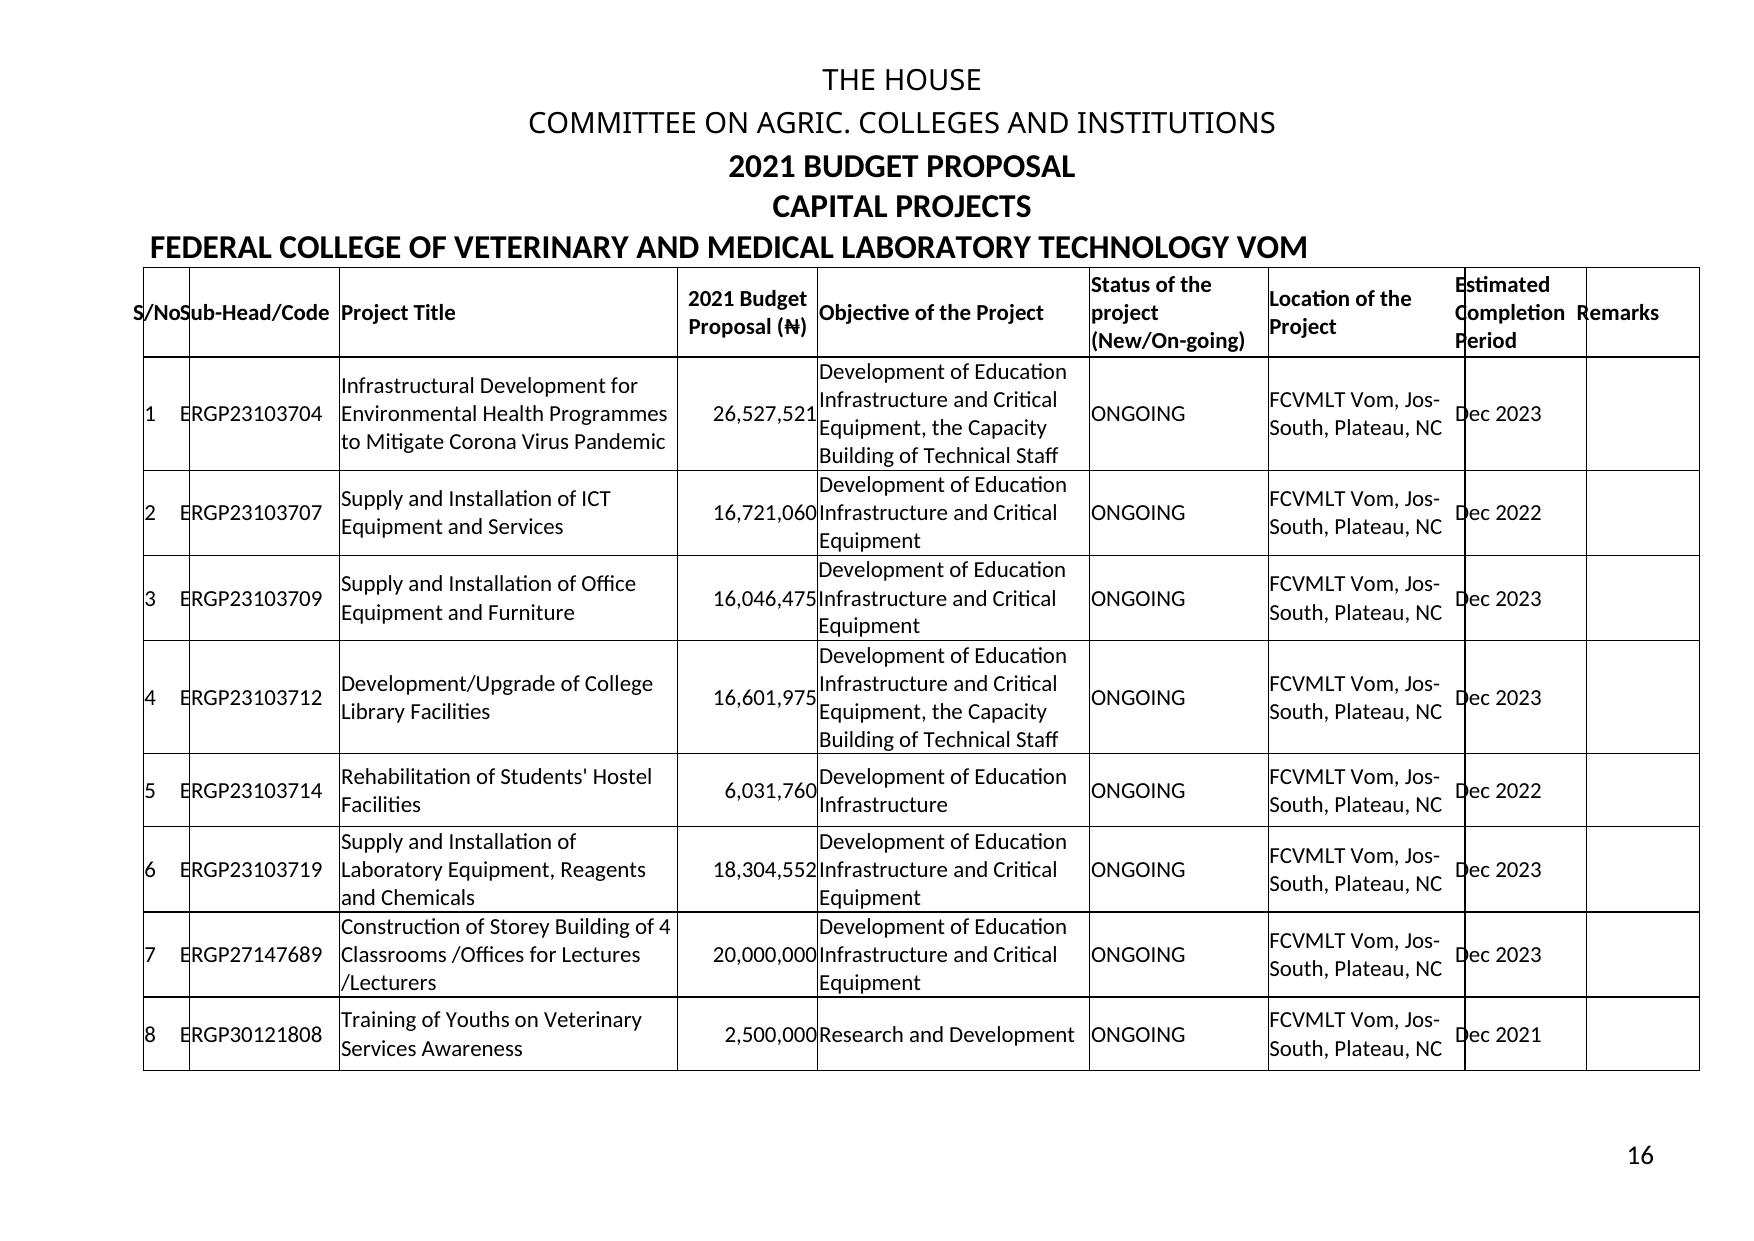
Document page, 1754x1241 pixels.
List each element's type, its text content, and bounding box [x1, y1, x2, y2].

table_cell [1587, 641, 1699, 753]
table_cell Dec 2023 [1466, 827, 1586, 911]
table_cell ONGOING [1090, 998, 1268, 1070]
table_cell Development of Education Infrastructure and Critical Equipment, the Capacity Building of Technical Staff [818, 358, 1089, 469]
table_cell [1587, 358, 1699, 469]
table_cell Development of Education Infrastructure and Critical Equipment [818, 556, 1089, 640]
table_cell [1587, 556, 1699, 640]
table_cell Infrastructural Development for Environmental Health Programmes to Mitigate Corona Virus Pandemic [340, 358, 677, 469]
table_cell Dec 2023 [1466, 556, 1586, 640]
table_cell Dec 2023 [1466, 358, 1586, 469]
text CAPITAL PROJECTS [150, 185, 1654, 226]
table_cell Development of Education Infrastructure and Critical Equipment [818, 827, 1089, 911]
table_header S/No [144, 268, 189, 356]
table_cell [1587, 913, 1699, 996]
text 2021 BUDGET PROPOSAL [150, 145, 1654, 185]
table_cell ERGP27147689 [190, 913, 339, 996]
table_cell FCVMLT Vom, Jos-South, Plateau, NC [1269, 358, 1464, 469]
table_cell ONGOING [1090, 827, 1268, 911]
table_cell Dec 2022 [1466, 754, 1586, 826]
table_header Sub-Head/Code [190, 268, 339, 356]
table_cell ERGP30121808 [190, 998, 339, 1070]
table_cell Construction of Storey Building of 4 Classrooms /Offices for Lectures /Lecturers [340, 913, 677, 996]
table_cell FCVMLT Vom, Jos-South, Plateau, NC [1269, 641, 1464, 753]
table_cell [1587, 827, 1699, 911]
table_header Estimated Completion Period [1466, 268, 1586, 356]
table_cell ERGP23103709 [190, 556, 339, 640]
table_cell Supply and Installation of Office Equipment and Furniture [340, 556, 677, 640]
text FEDERAL COLLEGE OF VETERINARY AND MEDICAL LABORATORY TECHNOLOGY VOM [150, 226, 1654, 267]
table_cell 2 [144, 471, 189, 554]
table_cell 3 [144, 556, 189, 640]
table_cell FCVMLT Vom, Jos-South, Plateau, NC [1269, 556, 1464, 640]
table_cell Research and Development [818, 998, 1089, 1070]
table_header Remarks [1587, 268, 1699, 356]
table_cell ERGP23103707 [190, 471, 339, 554]
table_cell 6,031,760 [678, 754, 817, 826]
table_cell 7 [144, 913, 189, 996]
table_cell 26,527,521 [678, 358, 817, 469]
table_cell Training of Youths on Veterinary Services Awareness [340, 998, 677, 1070]
table_header Status of the project (New/On-going) [1090, 268, 1268, 356]
table_cell 16,601,975 [678, 641, 817, 753]
table_cell 1 [144, 358, 189, 469]
table_cell [1587, 471, 1699, 554]
table_header Objective of the Project [818, 268, 1089, 356]
text COMMITTEE ON AGRIC. COLLEGES AND INSTITUTIONS [150, 102, 1654, 142]
table_cell Development/Upgrade of College Library Facilities [340, 641, 677, 753]
table_cell FCVMLT Vom, Jos-South, Plateau, NC [1269, 471, 1464, 554]
table_cell 5 [144, 754, 189, 826]
table_cell Dec 2023 [1466, 913, 1586, 996]
table_cell 6 [144, 827, 189, 911]
table_cell ONGOING [1090, 641, 1268, 753]
table_cell 16,721,060 [678, 471, 817, 554]
table_cell [1587, 998, 1699, 1070]
table_header 2021 Budget Proposal (₦) [678, 268, 817, 356]
table_cell ONGOING [1090, 358, 1268, 469]
table_cell FCVMLT Vom, Jos-South, Plateau, NC [1269, 754, 1464, 826]
table_cell Development of Education Infrastructure and Critical Equipment, the Capacity Building of Technical Staff [818, 641, 1089, 753]
table_header Project Title [340, 268, 677, 356]
table_cell 16,046,475 [678, 556, 817, 640]
table_cell ONGOING [1090, 556, 1268, 640]
table_cell Supply and Installation of Laboratory Equipment, Reagents and Chemicals [340, 827, 677, 911]
table_cell Dec 2021 [1466, 998, 1586, 1070]
table_cell Rehabilitation of Students' Hostel Facilities [340, 754, 677, 826]
table_cell 18,304,552 [678, 827, 817, 911]
text THE HOUSE [150, 59, 1654, 99]
table_cell 20,000,000 [678, 913, 817, 996]
table_cell FCVMLT Vom, Jos-South, Plateau, NC [1269, 913, 1464, 996]
table_cell Development of Education Infrastructure and Critical Equipment [818, 471, 1089, 554]
table_cell ERGP23103712 [190, 641, 339, 753]
table_cell 8 [144, 998, 189, 1070]
table_header Location of the Project [1269, 268, 1464, 356]
table_cell 4 [144, 641, 189, 753]
table_cell FCVMLT Vom, Jos-South, Plateau, NC [1269, 827, 1464, 911]
table_cell ONGOING [1090, 913, 1268, 996]
table_cell ERGP23103714 [190, 754, 339, 826]
table_cell ONGOING [1090, 754, 1268, 826]
table_cell 2,500,000 [678, 998, 817, 1070]
table_cell Dec 2022 [1466, 471, 1586, 554]
table_cell Supply and Installation of ICT Equipment and Services [340, 471, 677, 554]
table_cell ERGP23103719 [190, 827, 339, 911]
table_cell ONGOING [1090, 471, 1268, 554]
table_cell Development of Education Infrastructure [818, 754, 1089, 826]
table_cell Dec 2023 [1466, 641, 1586, 753]
table_cell ERGP23103704 [190, 358, 339, 469]
table_cell FCVMLT Vom, Jos-South, Plateau, NC [1269, 998, 1464, 1070]
table_cell Development of Education Infrastructure and Critical Equipment [818, 913, 1089, 996]
table_cell [1587, 754, 1699, 826]
